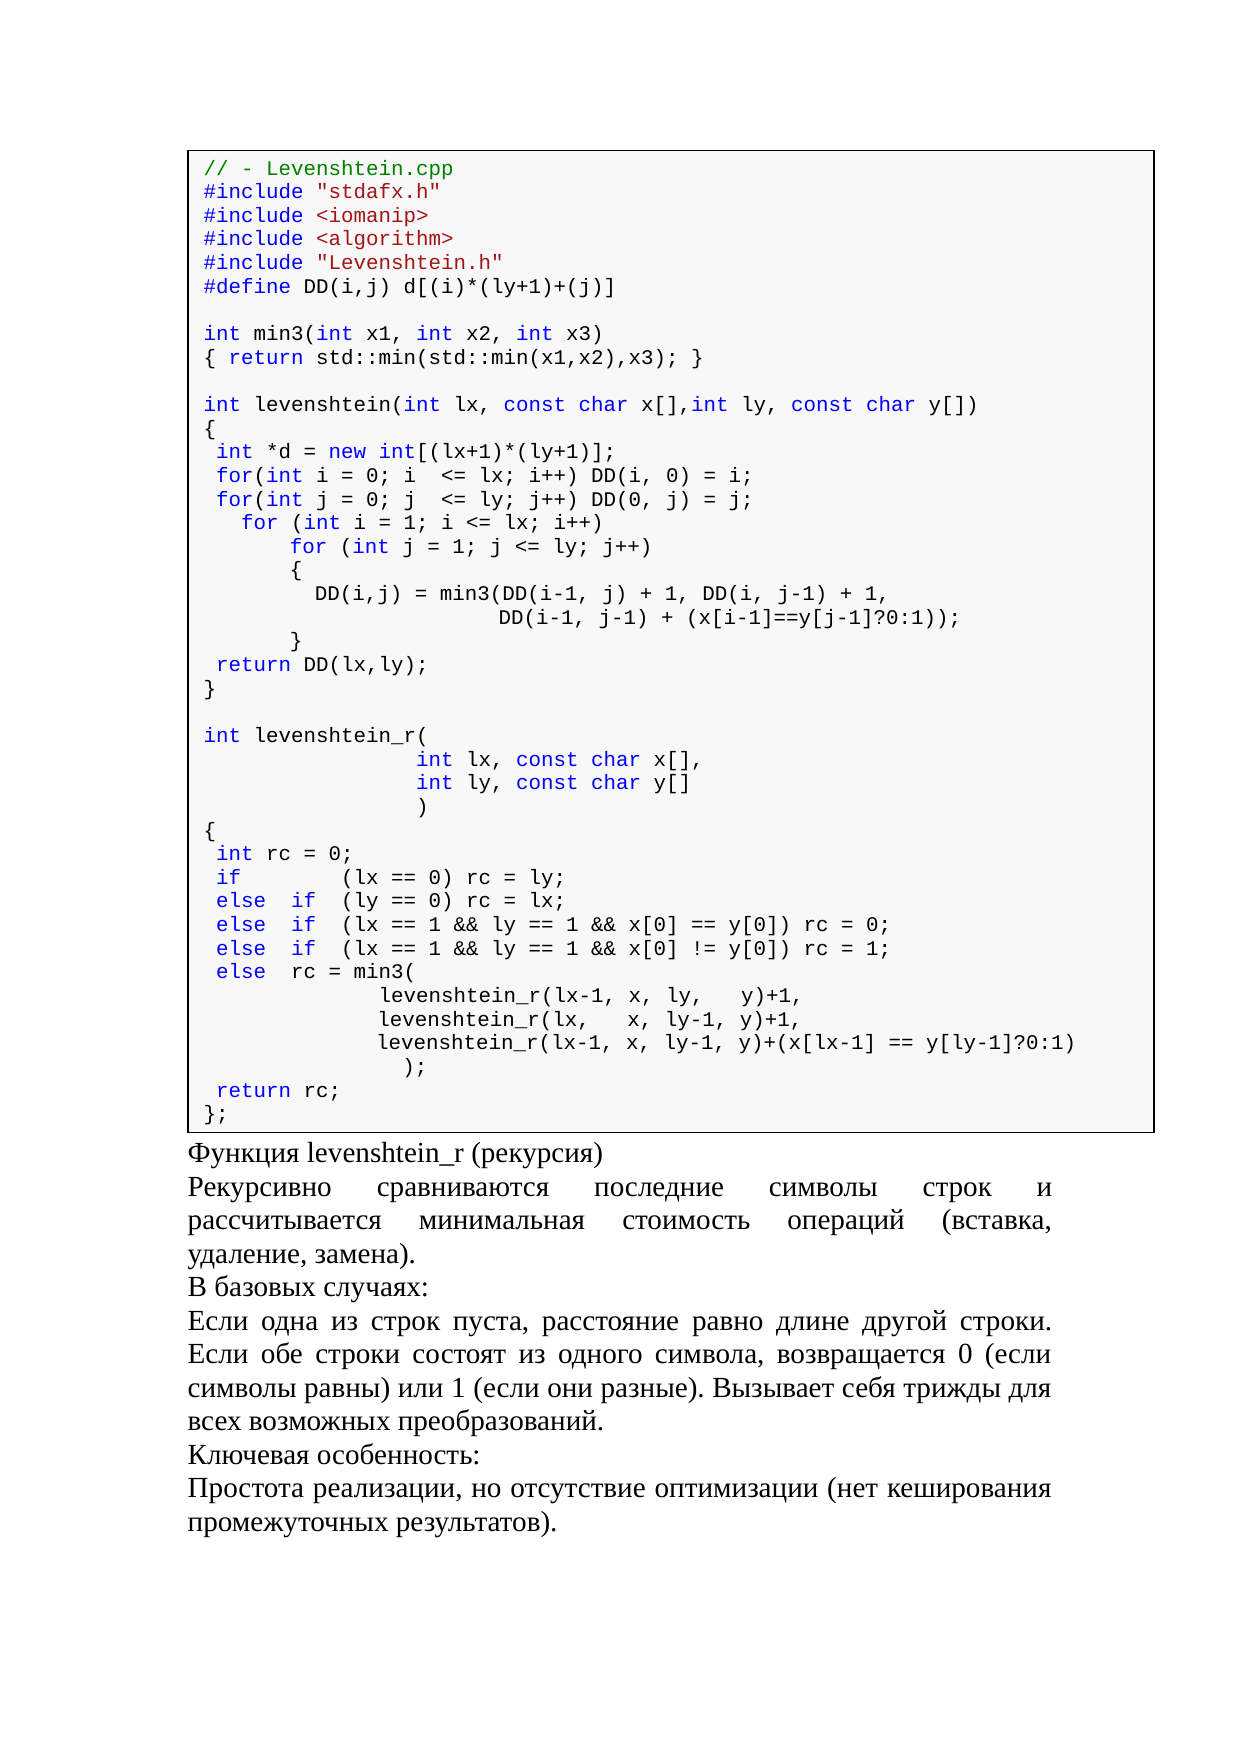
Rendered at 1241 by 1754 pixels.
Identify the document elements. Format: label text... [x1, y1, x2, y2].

text Если одна из строк пуста, расстояние равно длине другой строки. Если обе строки состоят из одного символа, возвращается 0 (если символы равны) или 1 (если они разные). Вызывает себя трижды для всех возможных преобразований. [187, 1303, 1053, 1437]
text Функция levenshtein_r (рекурсия) [187, 1135, 1053, 1169]
text Рекурсивно сравниваются последние символы строк и рассчитывается минимальная стоимость операций (вставка, удаление, замена). [187, 1169, 1053, 1269]
text Простота реализации, но отсутствие оптимизации (нет кеширования промежуточных результатов). [187, 1471, 1053, 1538]
text Ключевая особенность: [187, 1437, 1053, 1471]
text В базовых случаях: [187, 1269, 1053, 1303]
